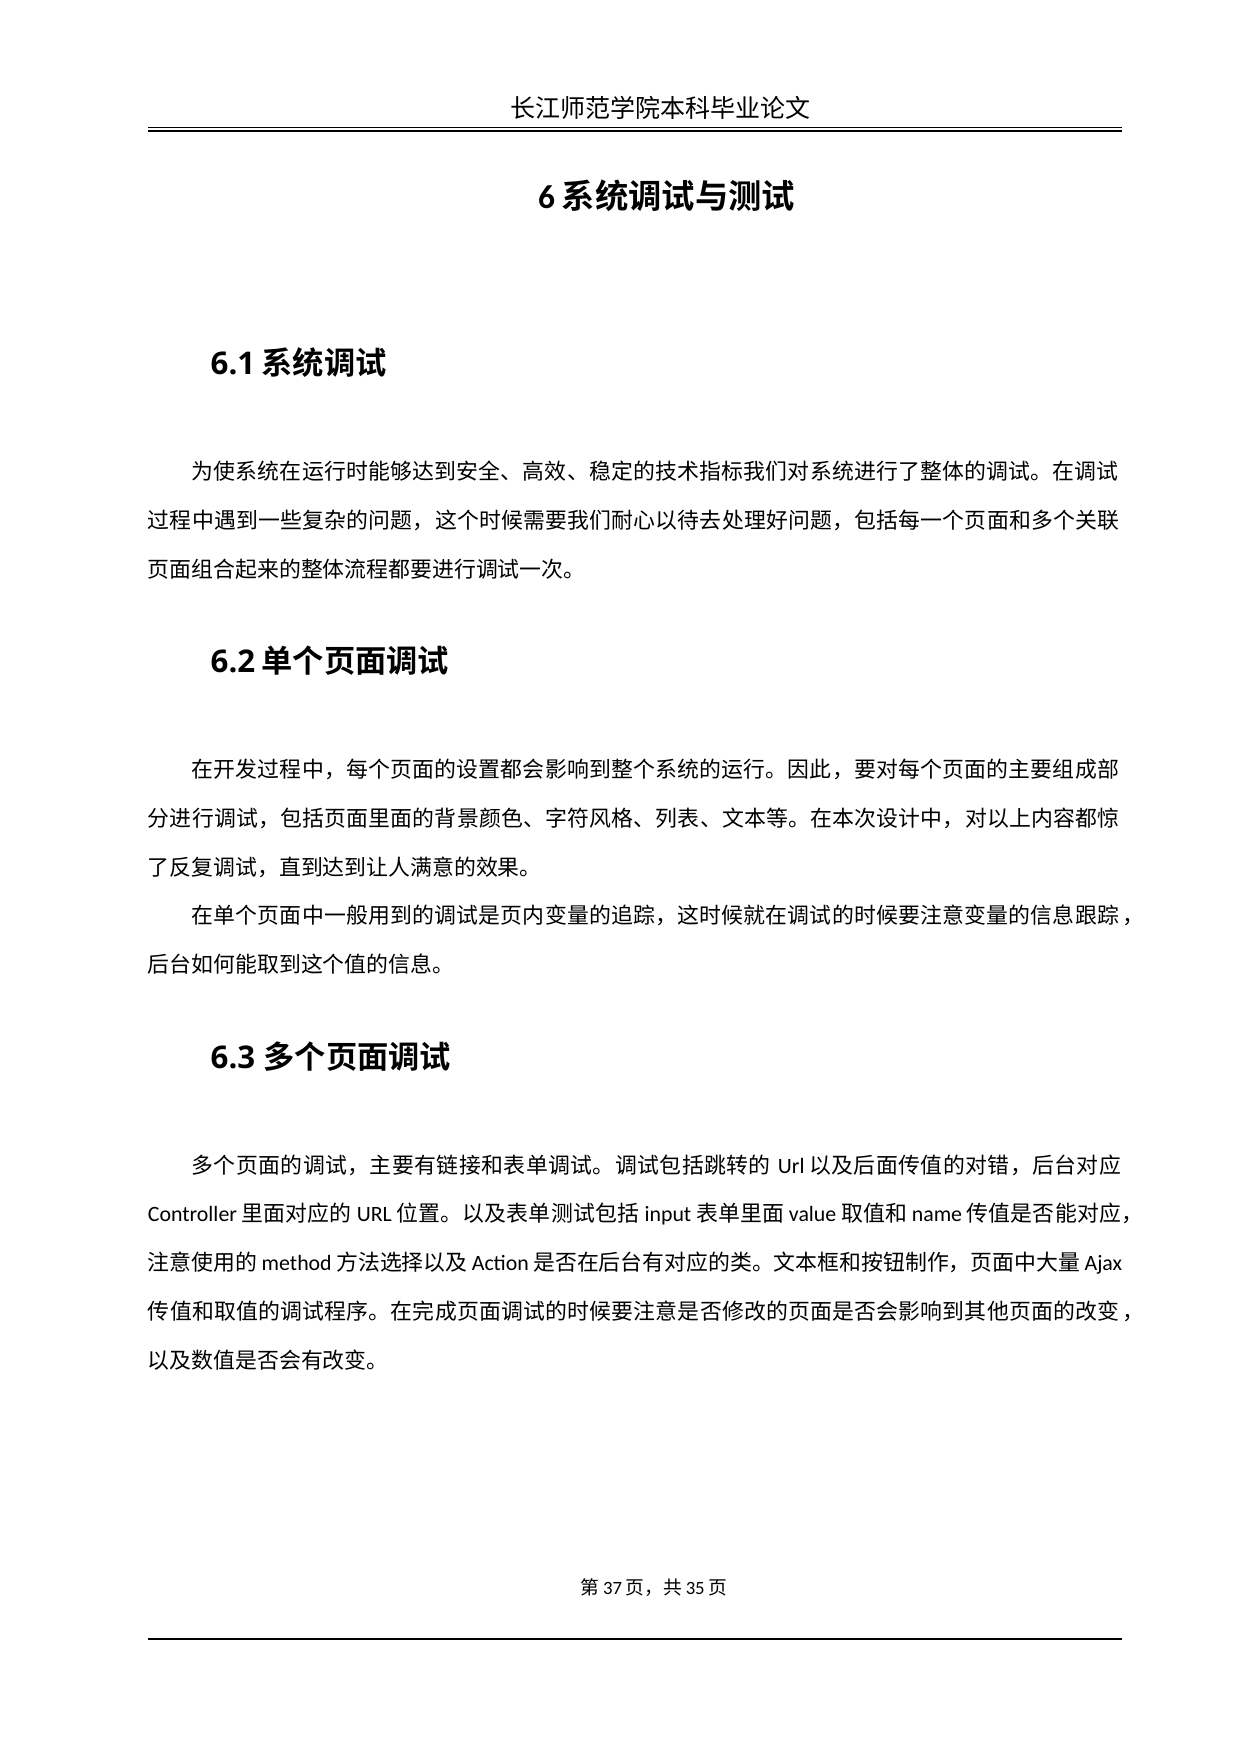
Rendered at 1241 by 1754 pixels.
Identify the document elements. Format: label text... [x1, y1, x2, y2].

subtitle 6.3 多个页面调试 [148, 1022, 1122, 1087]
text 在单个页面中一般用到的调试是页内变量的追踪，这时候就在调试的时候要注意变量的信息跟踪，后台如何能取到这个值的信息。 [148, 898, 1122, 979]
subtitle 6系统调试与测试 [148, 161, 1122, 226]
text 为使系统在运行时能够达到安全、高效、稳定的技术指标我们对系统进行了整体的调试。在调试过程中遇到一些复杂的问题，这个时候需要我们耐心以待去处理好问题，包括每一个页面和多个关联页面组合起来的整体流程都要进行调试一次。 [148, 454, 1122, 584]
text 在开发过程中，每个页面的设置都会影响到整个系统的运行。因此，要对每个页面的主要组成部分进行调试，包括页面里面的背景颜色、字符风格、列表、文本等。在本次设计中，对以上内容都惊了反复调试，直到达到让人满意的效果。 [148, 752, 1122, 882]
subtitle 6.2单个页面调试 [148, 627, 1122, 692]
text 多个页面的调试，主要有链接和表单调试。调试包括跳转的Url以及后面传值的对错，后台对应Controller里面对应的URL位置。以及表单测试包括input表单里面value取值和name传值是否能对应，注意使用的method方法选择以及Action是否在后台有对应的类。文本框和按钮制作，页面中大量Ajax传值和取值的调试程序。在完成页面调试的时候要注意是否修改的页面是否会影响到其他页面的改变，以及数值是否会有改变。 [148, 1147, 1122, 1375]
subtitle 6.1系统调试 [148, 329, 1122, 394]
